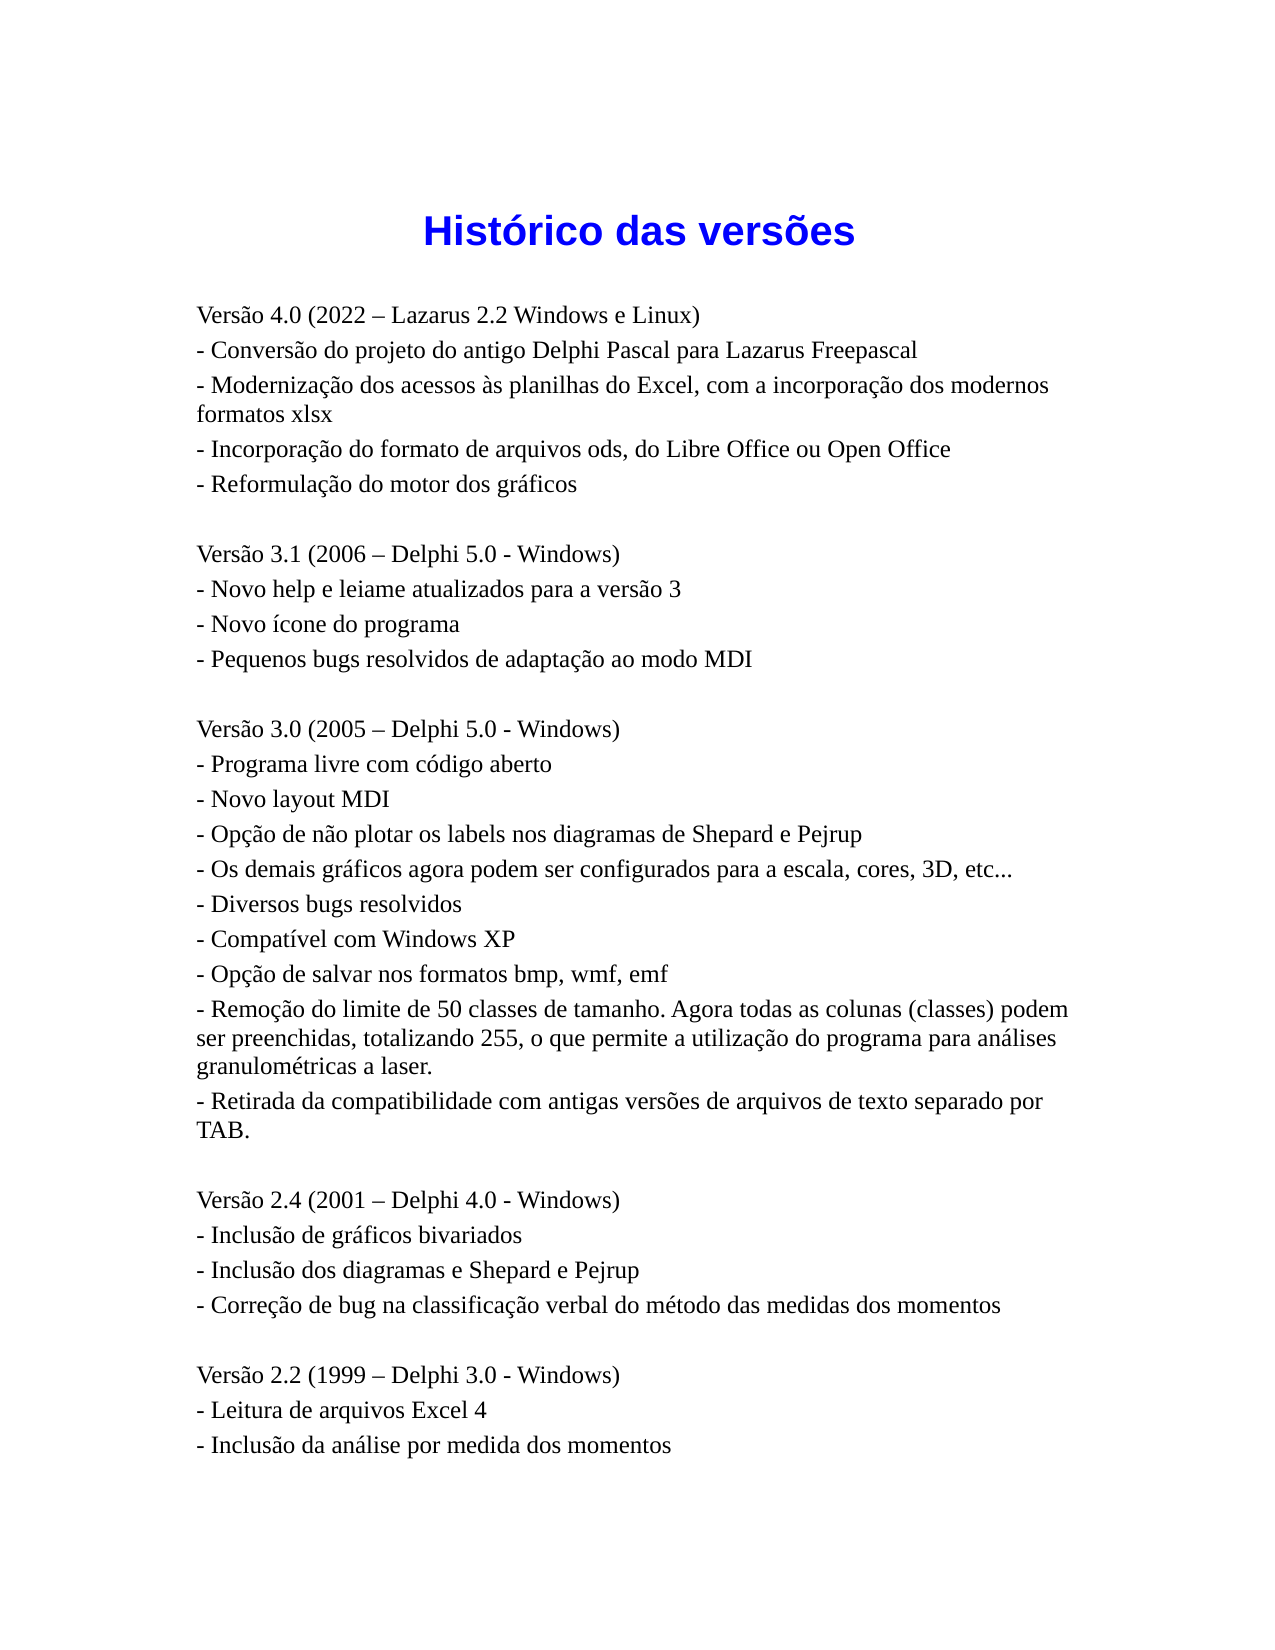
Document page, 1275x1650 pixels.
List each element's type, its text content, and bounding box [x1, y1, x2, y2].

text - Remoção do limite de 50 classes de tamanho. Agora todas as colunas (classes) podem ser preenchidas, totalizando 255, o que permite a utilização do programa para análises granulométricas a laser. [196, 994, 1083, 1080]
text - Os demais gráficos agora podem ser configurados para a escala, cores, 3D, etc... [196, 854, 1083, 883]
text - Diversos bugs resolvidos [196, 889, 1083, 918]
text - Compatível com Windows XP [196, 924, 1083, 953]
text - Programa livre com código aberto [196, 749, 1083, 778]
text Versão 3.0 (2005 – Delphi 5.0 - Windows) [196, 714, 1083, 743]
text - Inclusão de gráficos bivariados [196, 1220, 1083, 1249]
text - Reformulação do motor dos gráficos [196, 469, 1083, 498]
text Versão 3.1 (2006 – Delphi 5.0 - Windows) [196, 539, 1083, 568]
text - Retirada da compatibilidade com antigas versões de arquivos de texto separado por TAB. [196, 1086, 1083, 1144]
text - Modernização dos acessos às planilhas do Excel, com a incorporação dos modernos formatos xlsx [196, 370, 1083, 428]
text Versão 4.0 (2022 – Lazarus 2.2 Windows e Linux) [196, 300, 1083, 329]
text Versão 2.4 (2001 – Delphi 4.0 - Windows) [196, 1185, 1083, 1214]
text - Conversão do projeto do antigo Delphi Pascal para Lazarus Freepascal [196, 335, 1083, 364]
text - Inclusão da análise por medida dos momentos [196, 1430, 1083, 1459]
text - Opção de não plotar os labels nos diagramas de Shepard e Pejrup [196, 819, 1083, 848]
text - Correção de bug na classificação verbal do método das medidas dos momentos [196, 1290, 1083, 1319]
text - Inclusão dos diagramas e Shepard e Pejrup [196, 1255, 1083, 1284]
text - Incorporação do formato de arquivos ods, do Libre Office ou Open Office [196, 434, 1083, 463]
text - Novo ícone do programa [196, 609, 1083, 638]
text - Opção de salvar nos formatos bmp, wmf, emf [196, 959, 1083, 988]
text - Novo help e leiame atualizados para a versão 3 [196, 574, 1083, 603]
text - Novo layout MDI [196, 784, 1083, 813]
text - Leitura de arquivos Excel 4 [196, 1395, 1083, 1424]
text - Pequenos bugs resolvidos de adaptação ao modo MDI [196, 644, 1083, 673]
text Versão 2.2 (1999 – Delphi 3.0 - Windows) [196, 1360, 1083, 1389]
text Histórico das versões [196, 206, 1083, 254]
